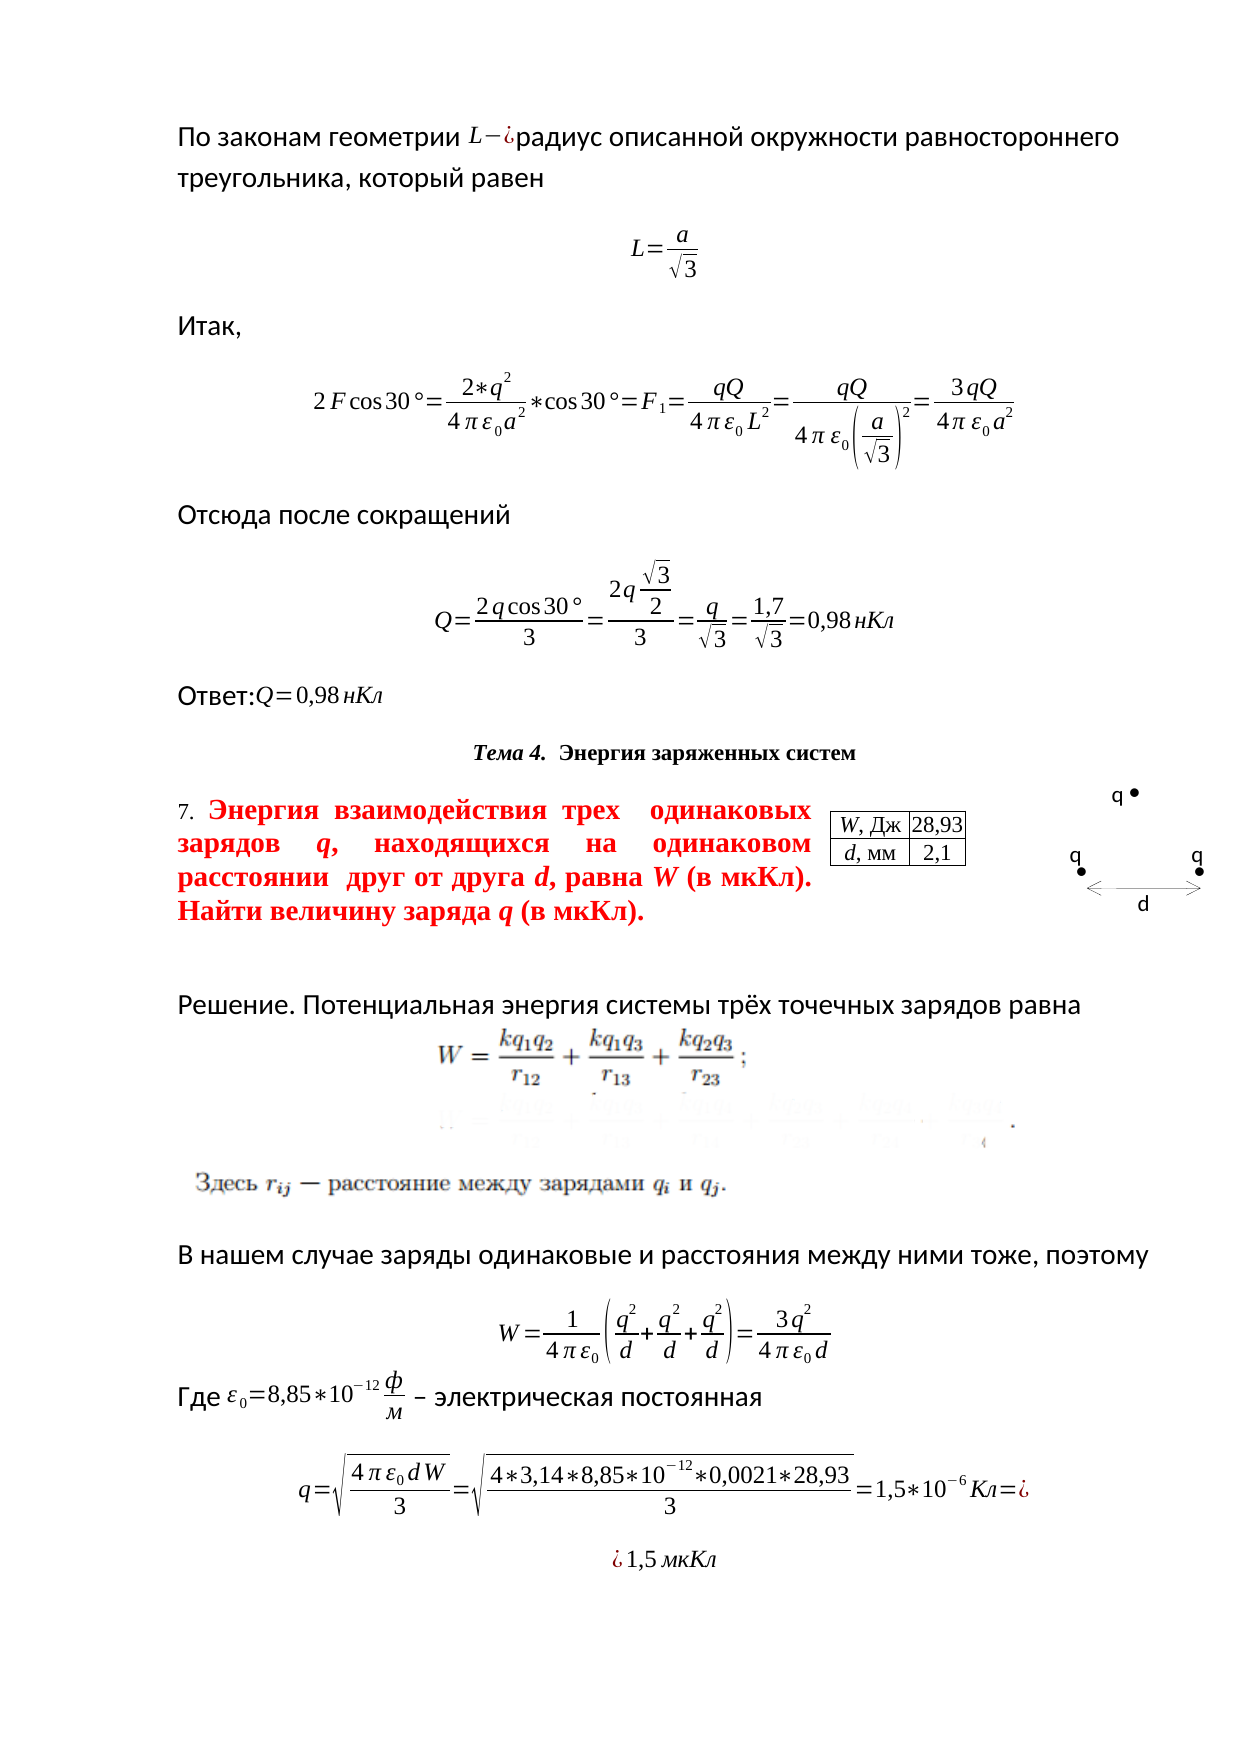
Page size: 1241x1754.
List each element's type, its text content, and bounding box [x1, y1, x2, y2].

table_header W, Дж [831, 812, 909, 838]
table_cell 2,1 [910, 839, 965, 865]
text По законам геометрии радиус описанной окружности равностороннего треугольника, который равен [177, 118, 1152, 195]
table_header 28,93 [910, 812, 965, 838]
picture [177, 1021, 1029, 1211]
text Решение. Потенциальная энергия системы трёх точечных зарядов равна [177, 986, 1152, 1022]
table_cell d, мм [831, 839, 909, 865]
text Ответ: [177, 677, 1152, 713]
text Где – электрическая постоянная [177, 1367, 1152, 1426]
text Тема 4. Энергия заряженных систем [177, 739, 1152, 766]
text Итак, [177, 307, 1152, 342]
text 7. Энергия взаимодействия трех одинаковых зарядов q, находящихся на одинаковом расстоянии друг от друга d, равна W (в мкКл). Найти величину заряда q (в мкКл). [177, 792, 1152, 926]
text В нашем случае заряды одинаковые и расстояния между ними тоже, поэтому [177, 1236, 1152, 1271]
text Отсюда после сокращений [177, 496, 1152, 532]
